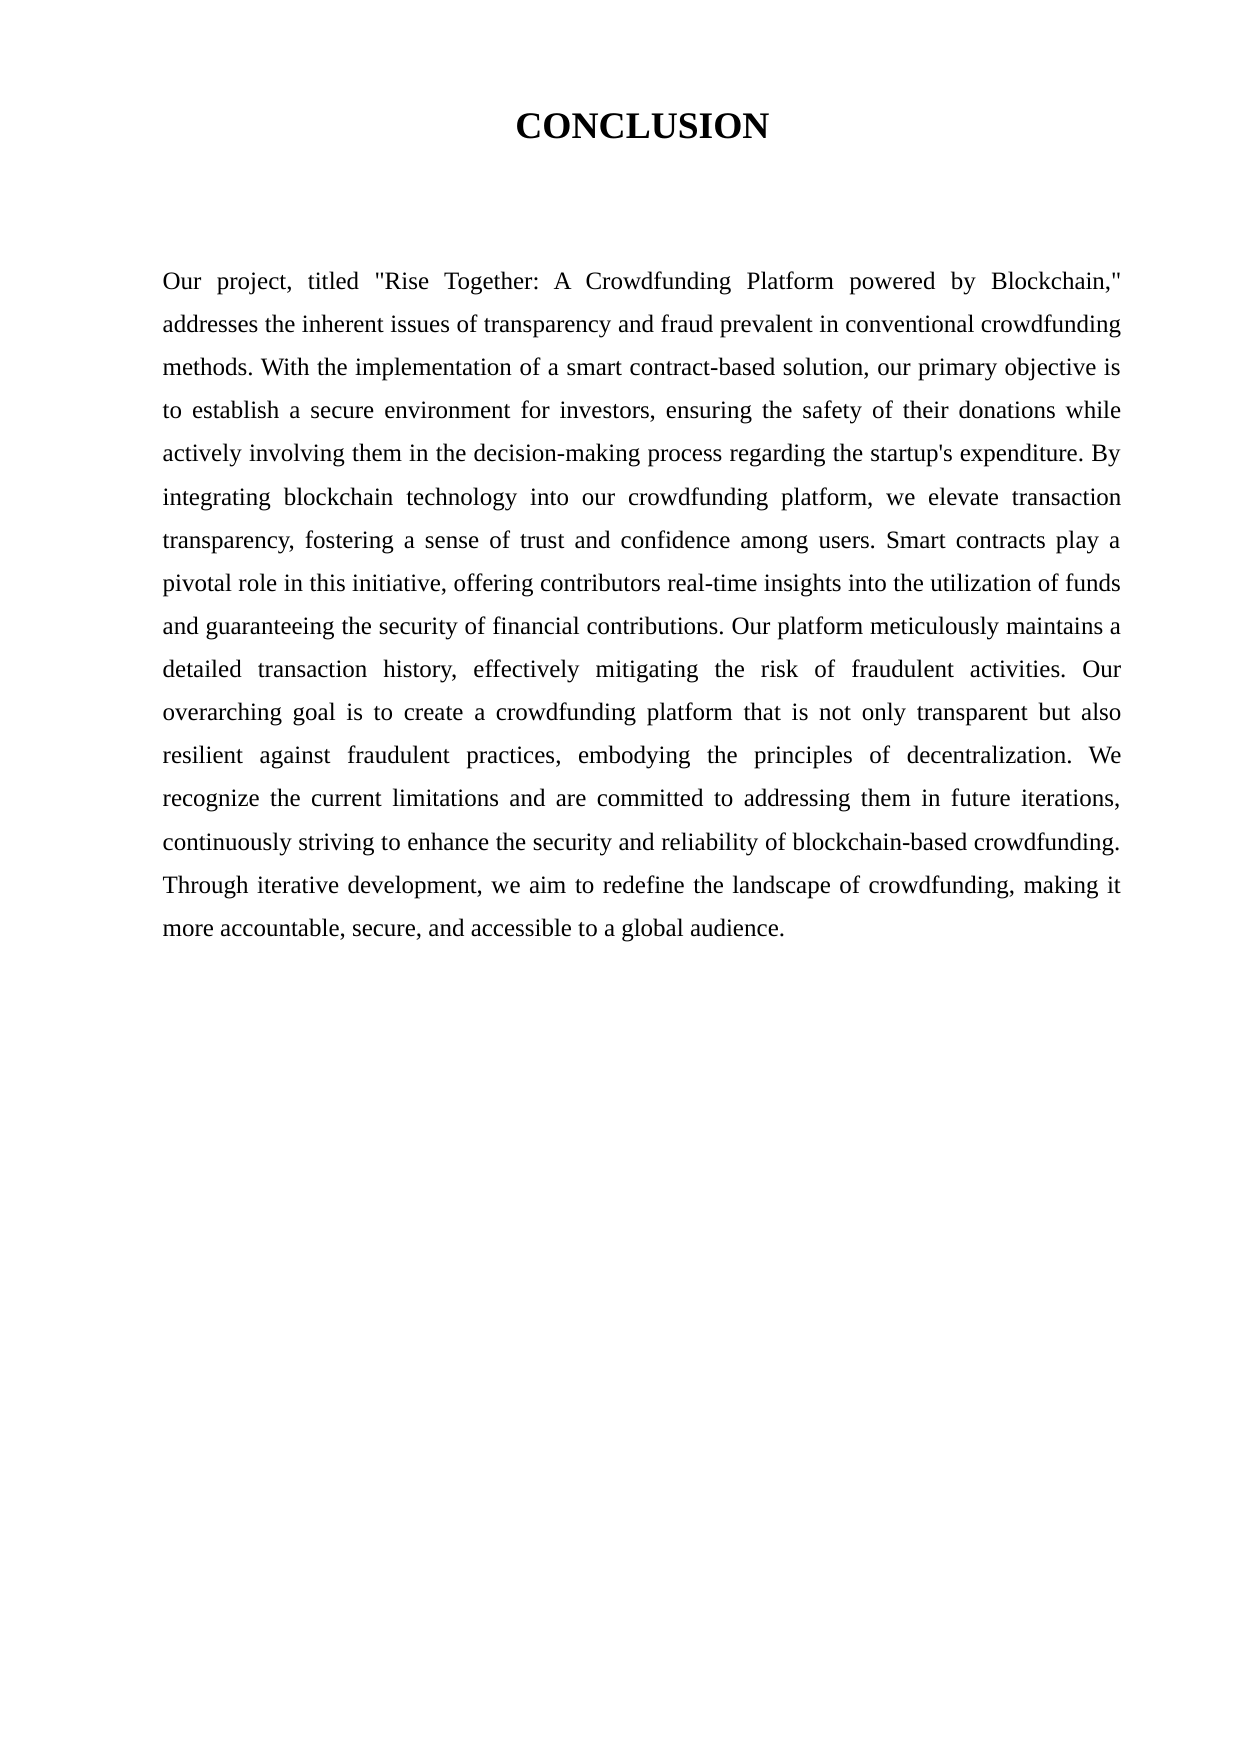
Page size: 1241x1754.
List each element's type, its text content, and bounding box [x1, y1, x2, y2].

text Our project, titled "Rise Together: A Crowdfunding Platform powered by Blockchain," addresses the inherent issues of transparency and fraud prevalent in conventional crowdfunding methods. With the implementation of a smart contract-based solution, our primary objective is to establish a secure environment for investors, ensuring the safety of their donations while actively involving them in the decision-making process regarding the startup's expenditure. By integrating blockchain technology into our crowdfunding platform, we elevate transaction transparency, fostering a sense of trust and confidence among users. Smart contracts play a pivotal role in this initiative, offering contributors real-time insights into the utilization of funds and guaranteeing the security of financial contributions. Our platform meticulously maintains a detailed transaction history, effectively mitigating the risk of fraudulent activities. Our overarching goal is to create a crowdfunding platform that is not only transparent but also resilient against fraudulent practices, embodying the principles of decentralization. We recognize the current limitations and are committed to addressing them in future iterations, continuously striving to enhance the security and reliability of blockchain-based crowdfunding. Through iterative development, we aim to redefine the landscape of crowdfunding, making it more accountable, secure, and accessible to a global audience. [162, 266, 1122, 942]
text CONCLUSION [162, 103, 1122, 146]
